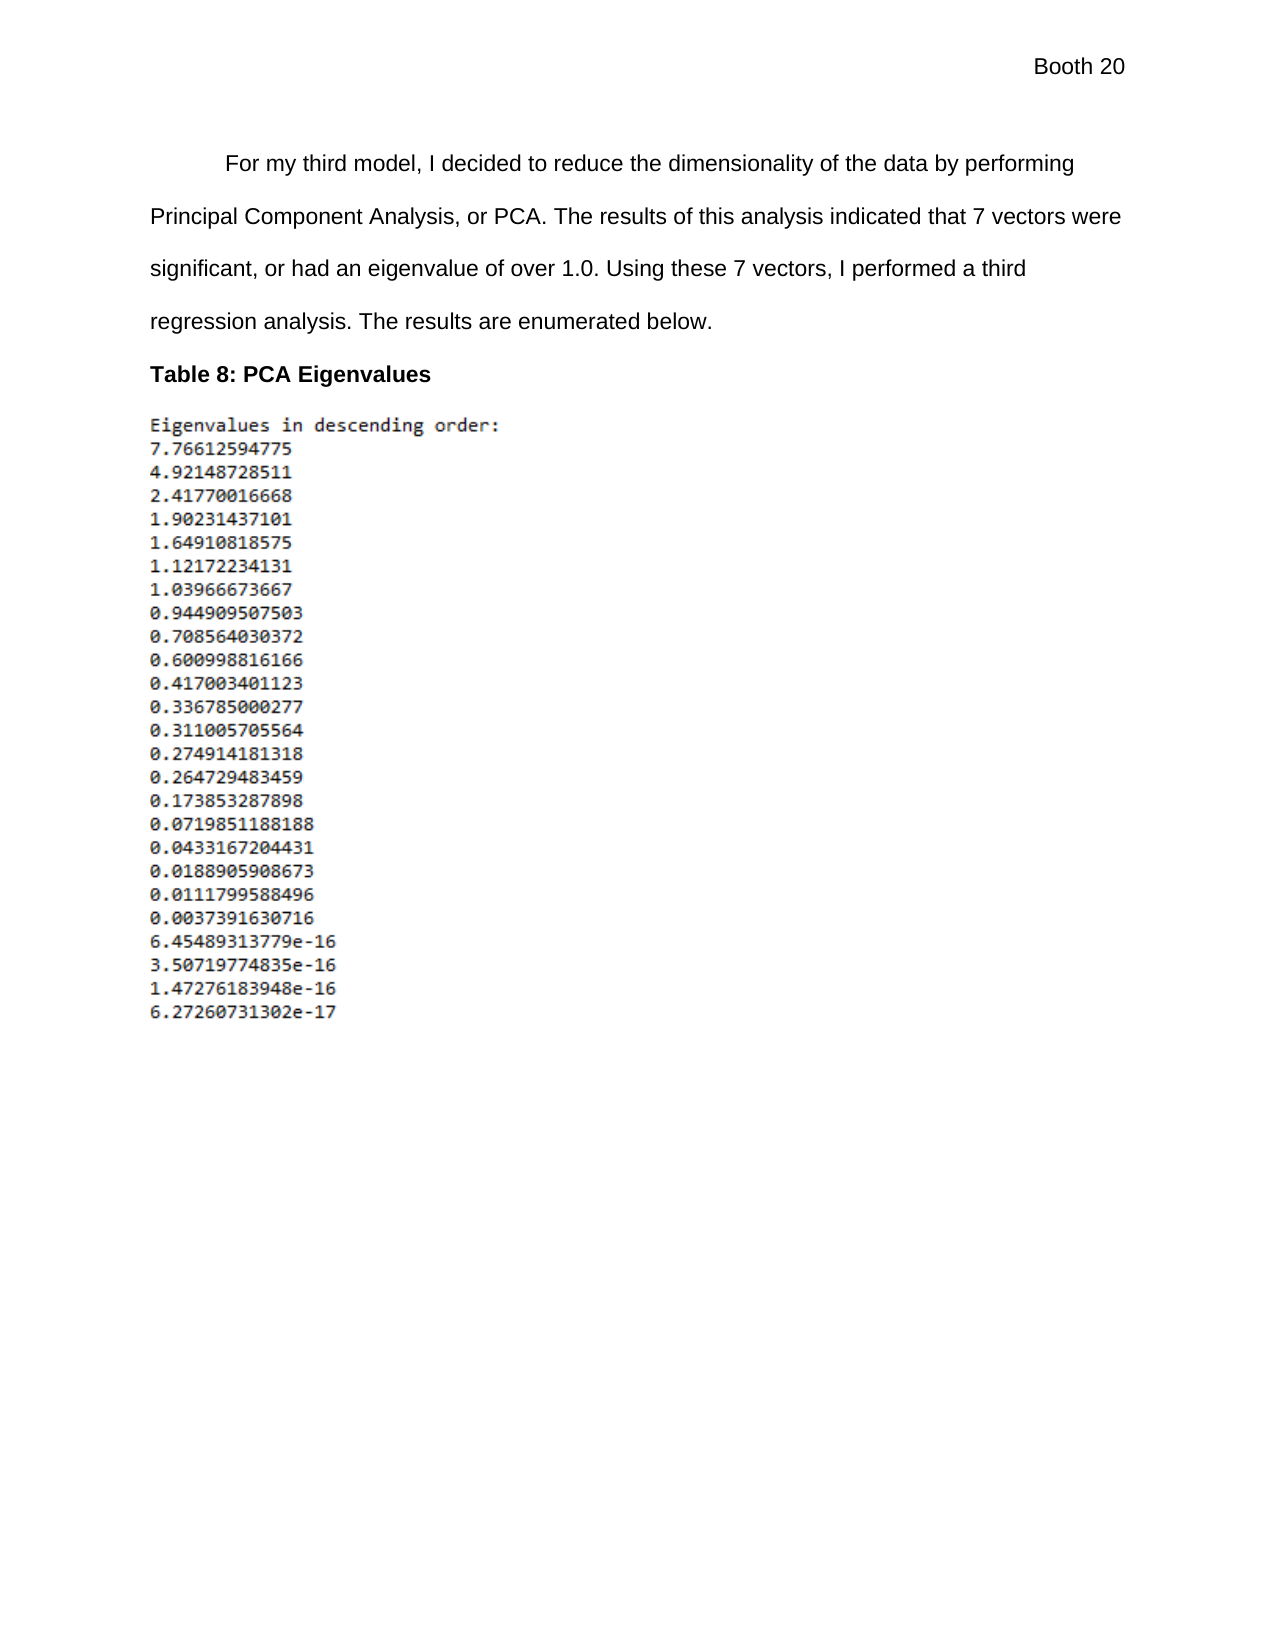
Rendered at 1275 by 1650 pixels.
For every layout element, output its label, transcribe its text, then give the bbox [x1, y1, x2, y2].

text Table 8: PCA Eigenvalues [150, 361, 1125, 387]
picture [150, 413, 514, 1034]
text For my third model, I decided to reduce the dimensionality of the data by performing Principal Component Analysis, or PCA. The results of this analysis indicated that 7 vectors were significant, or had an eigenvalue of over 1.0. Using these 7 vectors, I performed a third regression analysis. The results are enumerated below. [150, 150, 1125, 334]
